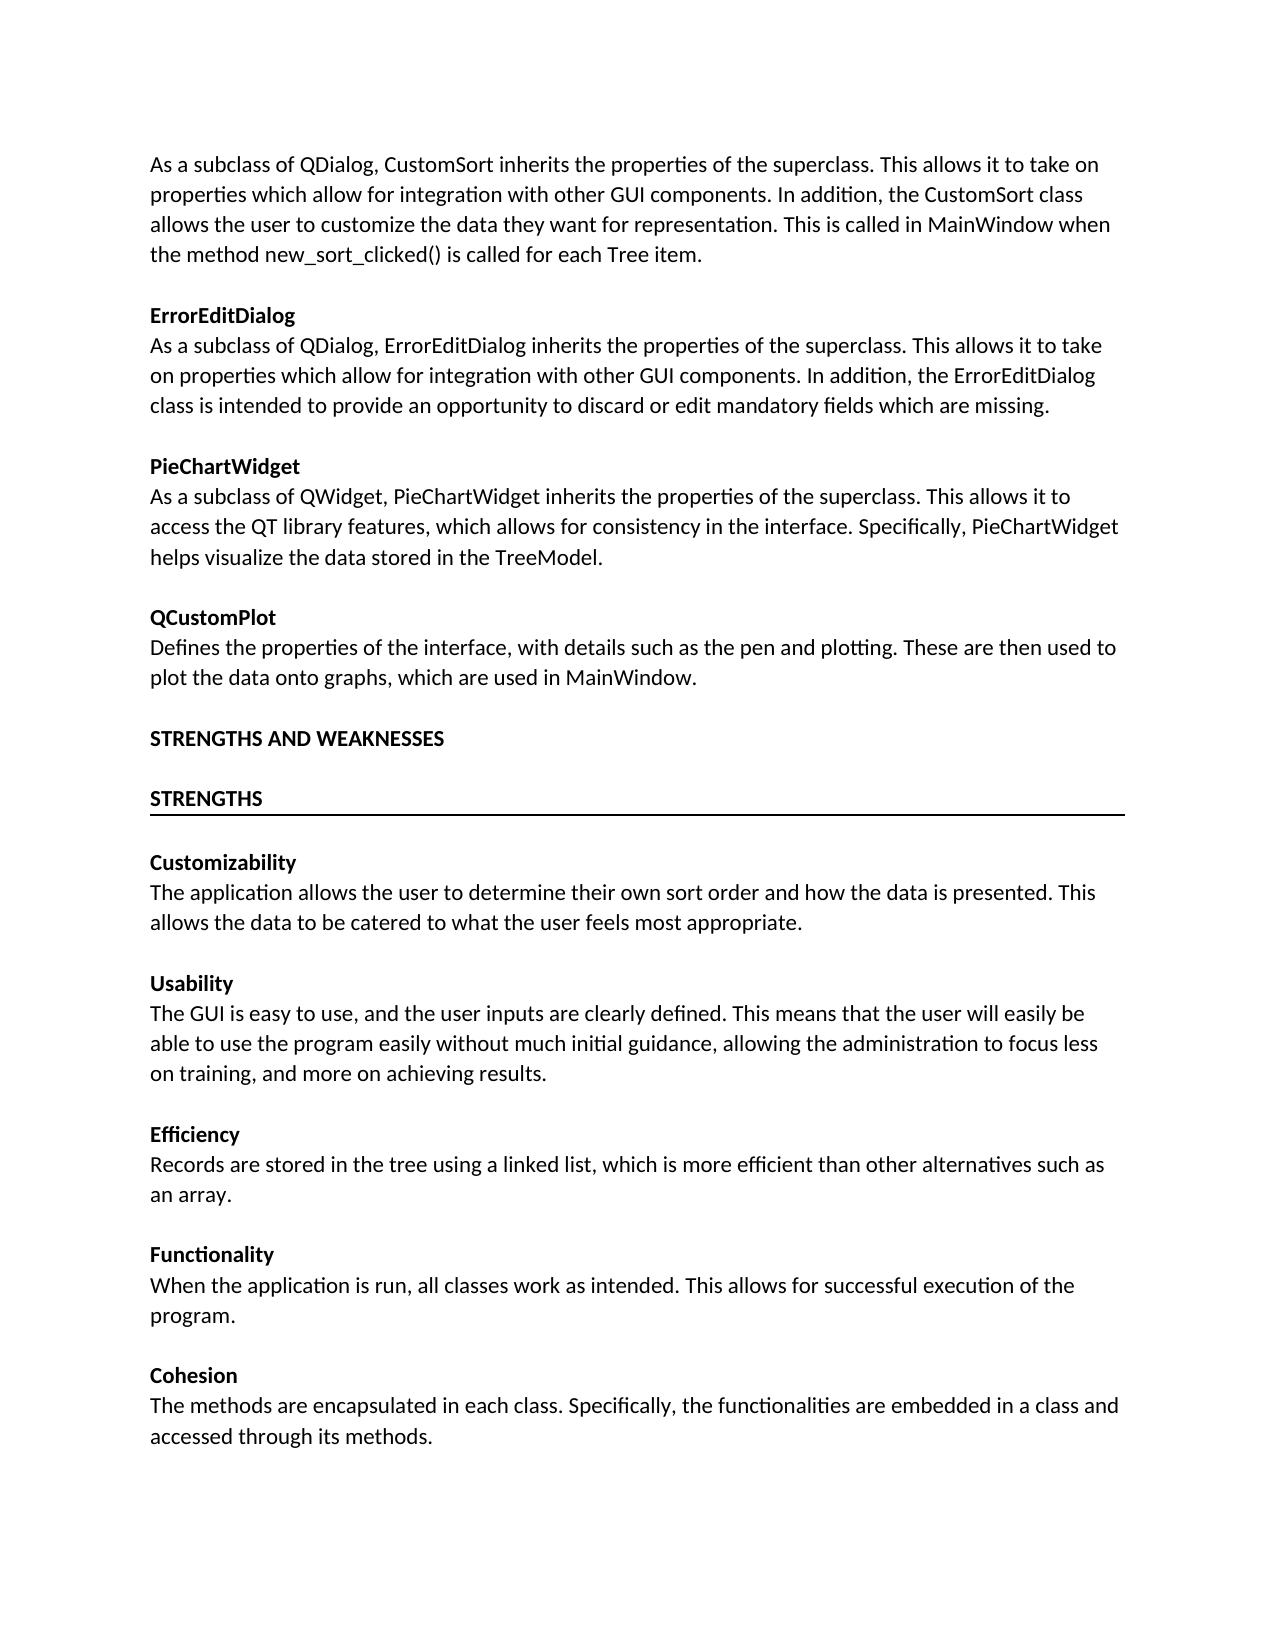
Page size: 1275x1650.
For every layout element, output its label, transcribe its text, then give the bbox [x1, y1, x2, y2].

text QCustomPlot [150, 603, 1125, 631]
text STRENGTHS [150, 784, 1125, 814]
text Defines the properties of the interface, with details such as the pen and plotting. These are then used to plot the data onto graphs, which are used in MainWindow. [150, 633, 1125, 692]
text Records are stored in the tree using a linked list, which is more efficient than other alternatives such as an array. [150, 1150, 1125, 1208]
text PieChartWidget [150, 452, 1125, 480]
text Cohesion [150, 1361, 1125, 1389]
text The application allows the user to determine their own sort order and how the data is presented. This allows the data to be catered to what the user feels most appropriate. [150, 878, 1125, 936]
text When the application is run, all classes work as intended. This allows for successful execution of the program. [150, 1271, 1125, 1329]
text The GUI is easy to use, and the user inputs are clearly defined. This means that the user will easily be able to use the program easily without much initial guidance, allowing the administration to focus less on training, and more on achieving results. [150, 999, 1125, 1087]
text STRENGTHS AND WEAKNESSES [150, 724, 1125, 752]
text As a subclass of QDialog, ErrorEditDialog inherits the properties of the superclass. This allows it to take on properties which allow for integration with other GUI components. In addition, the ErrorEditDialog class is intended to provide an opportunity to discard or edit mandatory fields which are missing. [150, 331, 1125, 420]
text Customizability [150, 848, 1125, 876]
text Functionality [150, 1241, 1125, 1269]
text Usability [150, 969, 1125, 997]
text The methods are encapsulated in each class. Specifically, the functionalities are embedded in a class and accessed through its methods. [150, 1392, 1125, 1450]
text As a subclass of QDialog, CustomSort inherits the properties of the superclass. This allows it to take on properties which allow for integration with other GUI components. In addition, the CustomSort class allows the user to customize the data they want for representation. This is called in MainWindow when the method new_sort_clicked() is called for each Tree item. [150, 150, 1125, 269]
text ErrorEditDialog [150, 301, 1125, 329]
text As a subclass of QWidget, PieChartWidget inherits the properties of the superclass. This allows it to access the QT library features, which allows for consistency in the interface. Specifically, PieChartWidget helps visualize the data stored in the TreeModel. [150, 482, 1125, 571]
text Efficiency [150, 1120, 1125, 1148]
